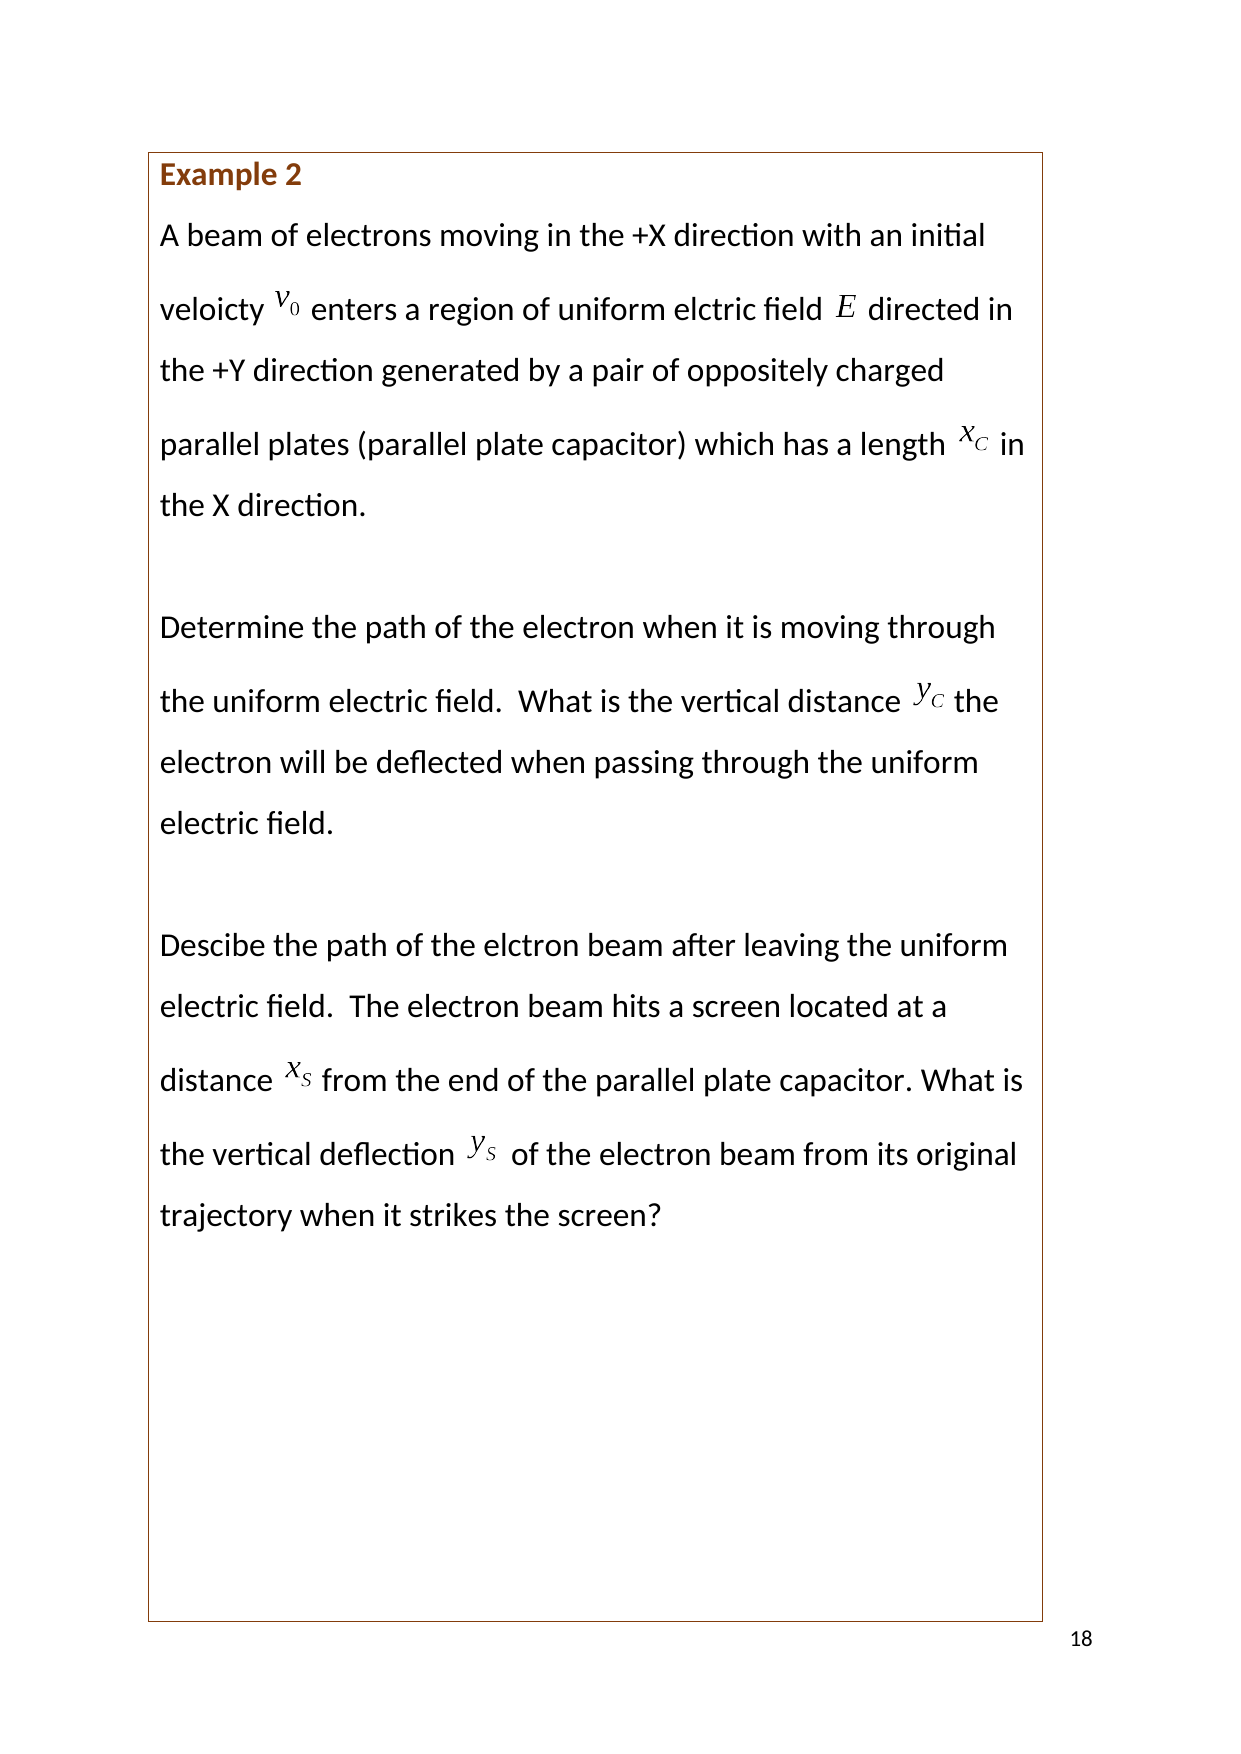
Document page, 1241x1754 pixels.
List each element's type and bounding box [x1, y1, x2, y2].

table_header [149, 153, 1042, 1621]
